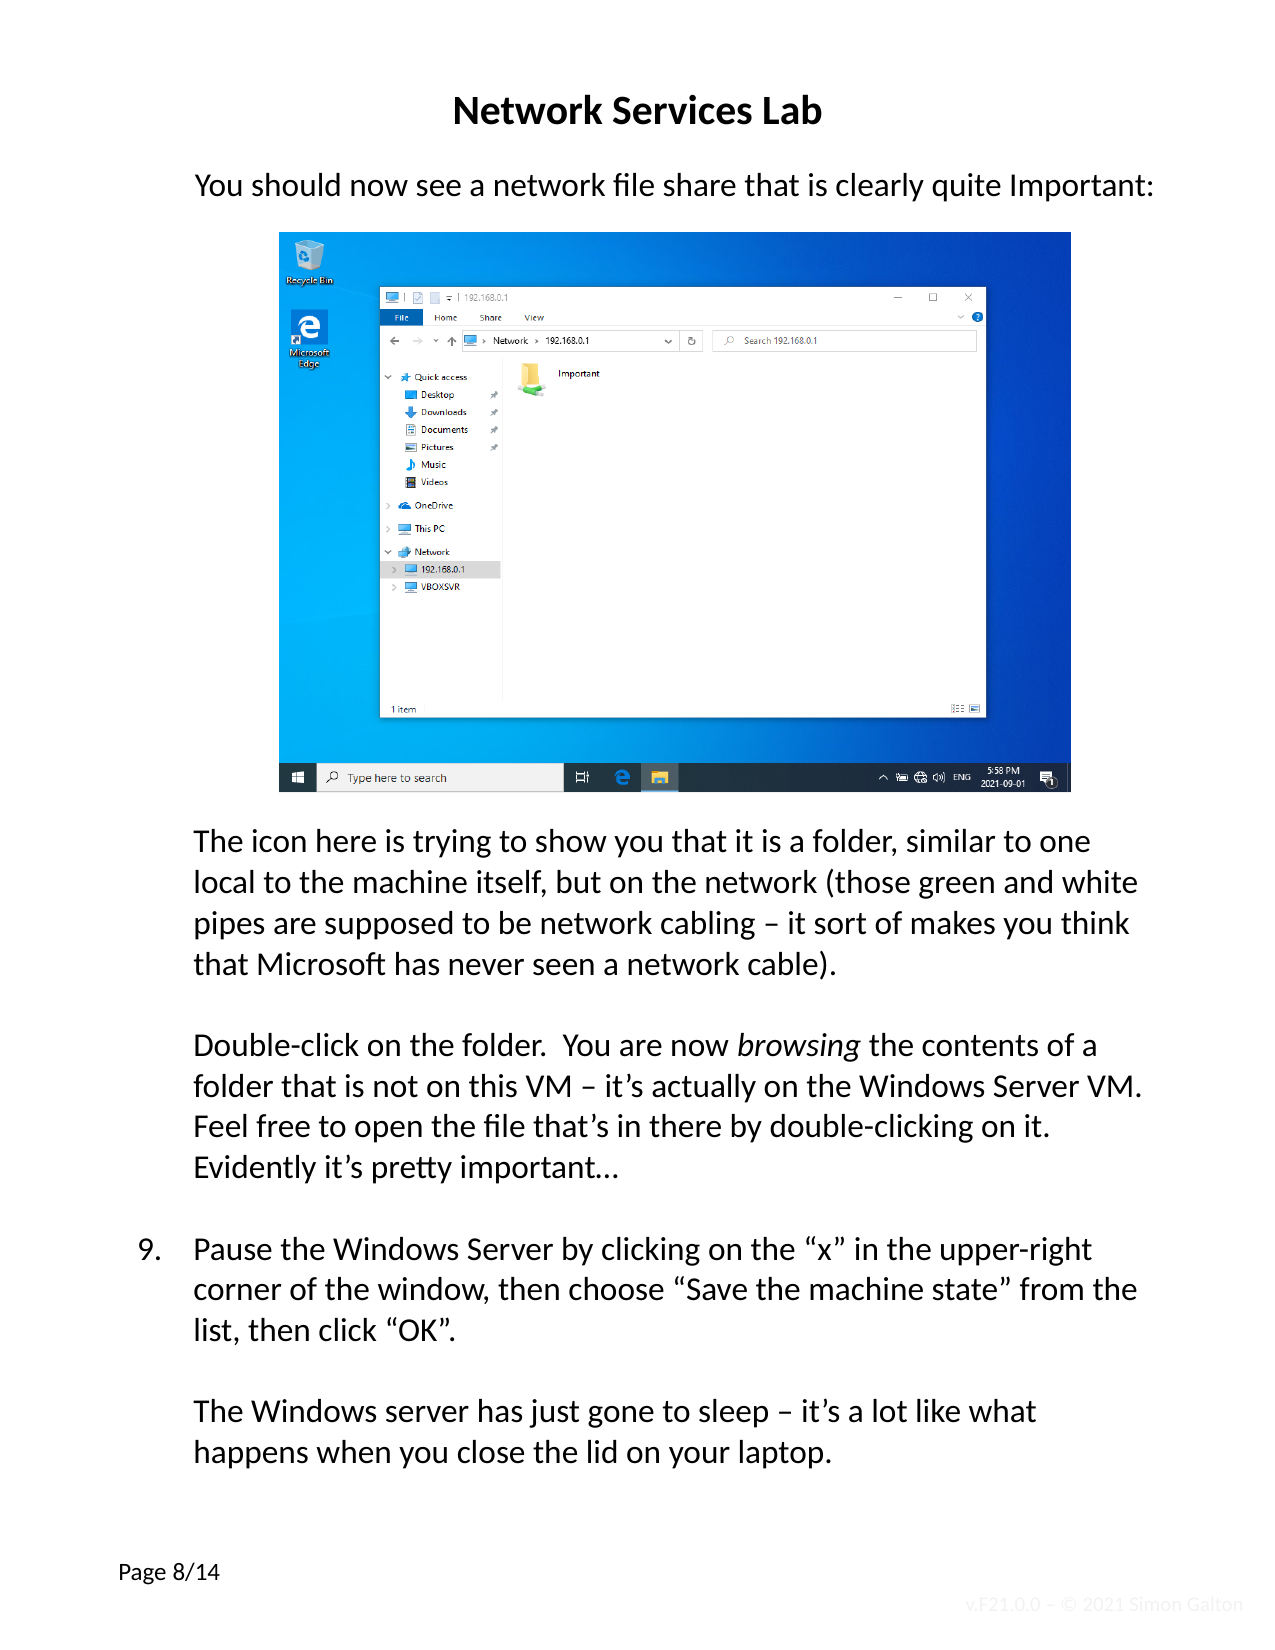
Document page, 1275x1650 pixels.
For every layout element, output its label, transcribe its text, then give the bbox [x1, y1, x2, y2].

picture [279, 276, 298, 282]
picture [292, 310, 327, 344]
picture [304, 361, 317, 368]
list Pause the Windows Server by clicking on the “x” in the upper-right corner of the window, then choose “Save the machine state” from the list, then click “OK”. The Windows server has just gone to sleep – it’s a lot like what happens when you close the lid on your laptop. [137, 1228, 1157, 1501]
list The icon here is trying to show you that it is a folder, similar to one local to the machine itself, but on the network (those green and white pipes are supposed to be network cabling – it sort of makes you think that Microsoft has never seen a network cable). [193, 820, 1157, 983]
picture [320, 278, 332, 282]
picture [290, 350, 302, 355]
picture [279, 232, 1071, 793]
list Double-click on the folder. You are now browsing the contents of a folder that is not on this VM – it’s actually on the Windows Server VM. Feel free to open the file that’s in there by double-clicking on it. Evidently it’s pretty important… [193, 1024, 1157, 1187]
